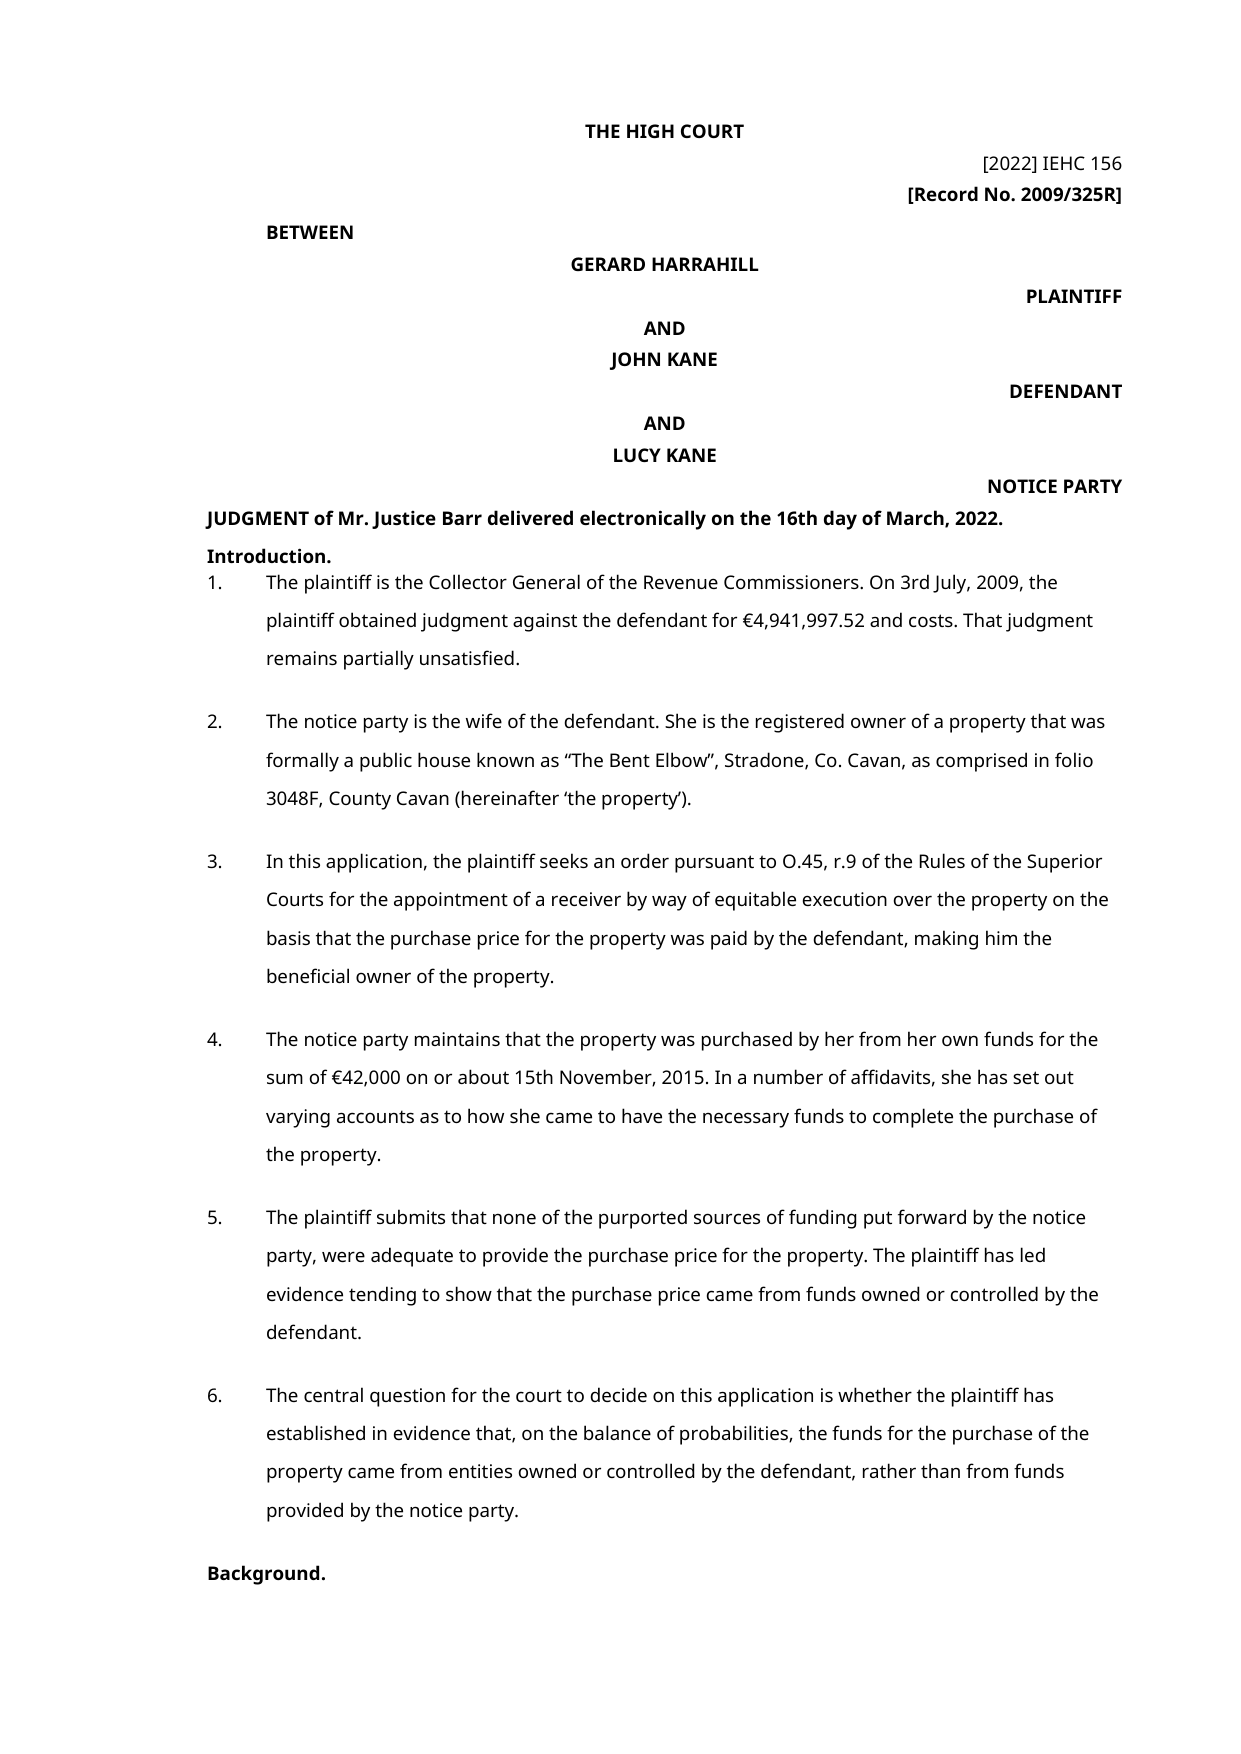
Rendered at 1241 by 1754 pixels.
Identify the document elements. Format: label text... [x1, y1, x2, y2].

text 4. The notice party maintains that the property was purchased by her from her own funds for the sum of €42,000 on or about 15th November, 2015. In a number of affidavits, she has set out varying accounts as to how she came to have the necessary funds to complete the purchase of the property. [207, 1026, 1122, 1167]
text BETWEEN [266, 220, 1122, 245]
subtitle Background. [207, 1560, 1122, 1586]
text 6. The central question for the court to decide on this application is whether the plaintiff has established in evidence that, on the balance of probabilities, the funds for the purchase of the property came from entities owned or controlled by the defendant, rather than from funds provided by the notice party. [207, 1382, 1122, 1522]
text JUDGMENT of Mr. Justice Barr delivered electronically on the 16th day of March, 2022. [207, 506, 1122, 531]
text [2022] IEHC 156 [207, 150, 1122, 175]
text AND [207, 315, 1122, 341]
text NOTICE PARTY [207, 474, 1122, 499]
text 2. The notice party is the wife of the defendant. She is the registered owner of a property that was formally a public house known as “The Bent Elbow”, Stradone, Co. Cavan, as comprised in folio 3048F, County Cavan (hereinafter ‘the property’). [207, 709, 1122, 811]
text 3. In this application, the plaintiff seeks an order pursuant to O.45, r.9 of the Rules of the Superior Courts for the appointment of a receiver by way of equitable execution over the property on the basis that the purchase price for the property was paid by the defendant, making him the beneficial owner of the property. [207, 848, 1122, 989]
title THE HIGH COURT [207, 118, 1122, 144]
text DEFENDANT [207, 378, 1122, 404]
text 5. The plaintiff submits that none of the purported sources of funding put forward by the notice party, were adequate to provide the purchase price for the property. The plaintiff has led evidence tending to show that the purchase price came from funds owned or controlled by the defendant. [207, 1204, 1122, 1344]
text LUCY KANE [207, 442, 1122, 468]
text PLAINTIFF [207, 283, 1122, 309]
text GERARD HARRAHILL [207, 251, 1122, 277]
text JOHN KANE [207, 347, 1122, 372]
subtitle Introduction. [207, 544, 1122, 569]
text 1. The plaintiff is the Collector General of the Revenue Commissioners. On 3rd July, 2009, the plaintiff obtained judgment against the defendant for €4,941,997.52 and costs. That judgment remains partially unsatisfied. [207, 569, 1122, 671]
text [Record No. 2009/325R] [207, 182, 1122, 207]
text AND [207, 410, 1122, 436]
